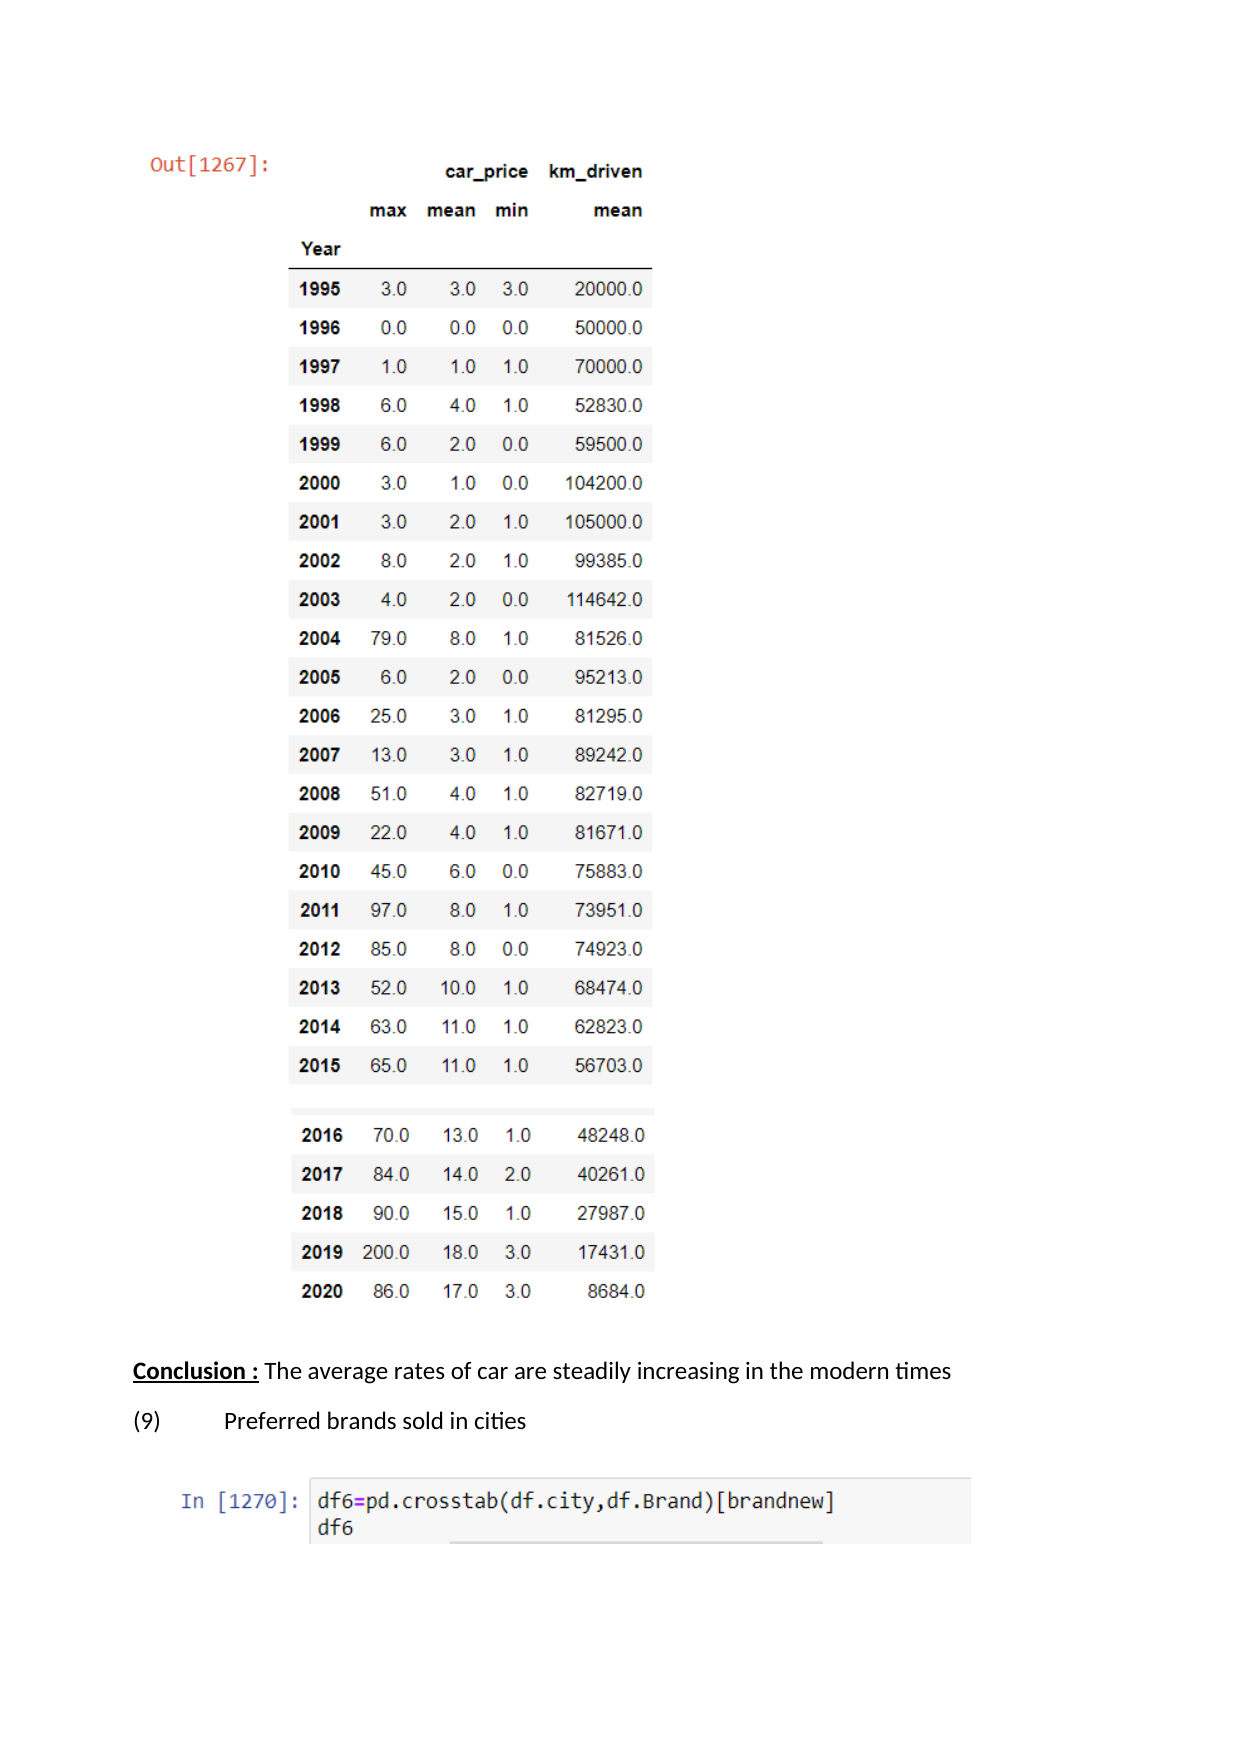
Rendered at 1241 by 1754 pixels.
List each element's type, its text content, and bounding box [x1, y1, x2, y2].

list Preferred brands sold in cities [133, 1405, 1137, 1436]
picture [132, 150, 740, 1091]
picture [240, 1108, 716, 1337]
text Conclusion : The average rates of car are steadily increasing in the modern times [133, 1356, 1137, 1386]
picture [148, 1471, 972, 1544]
